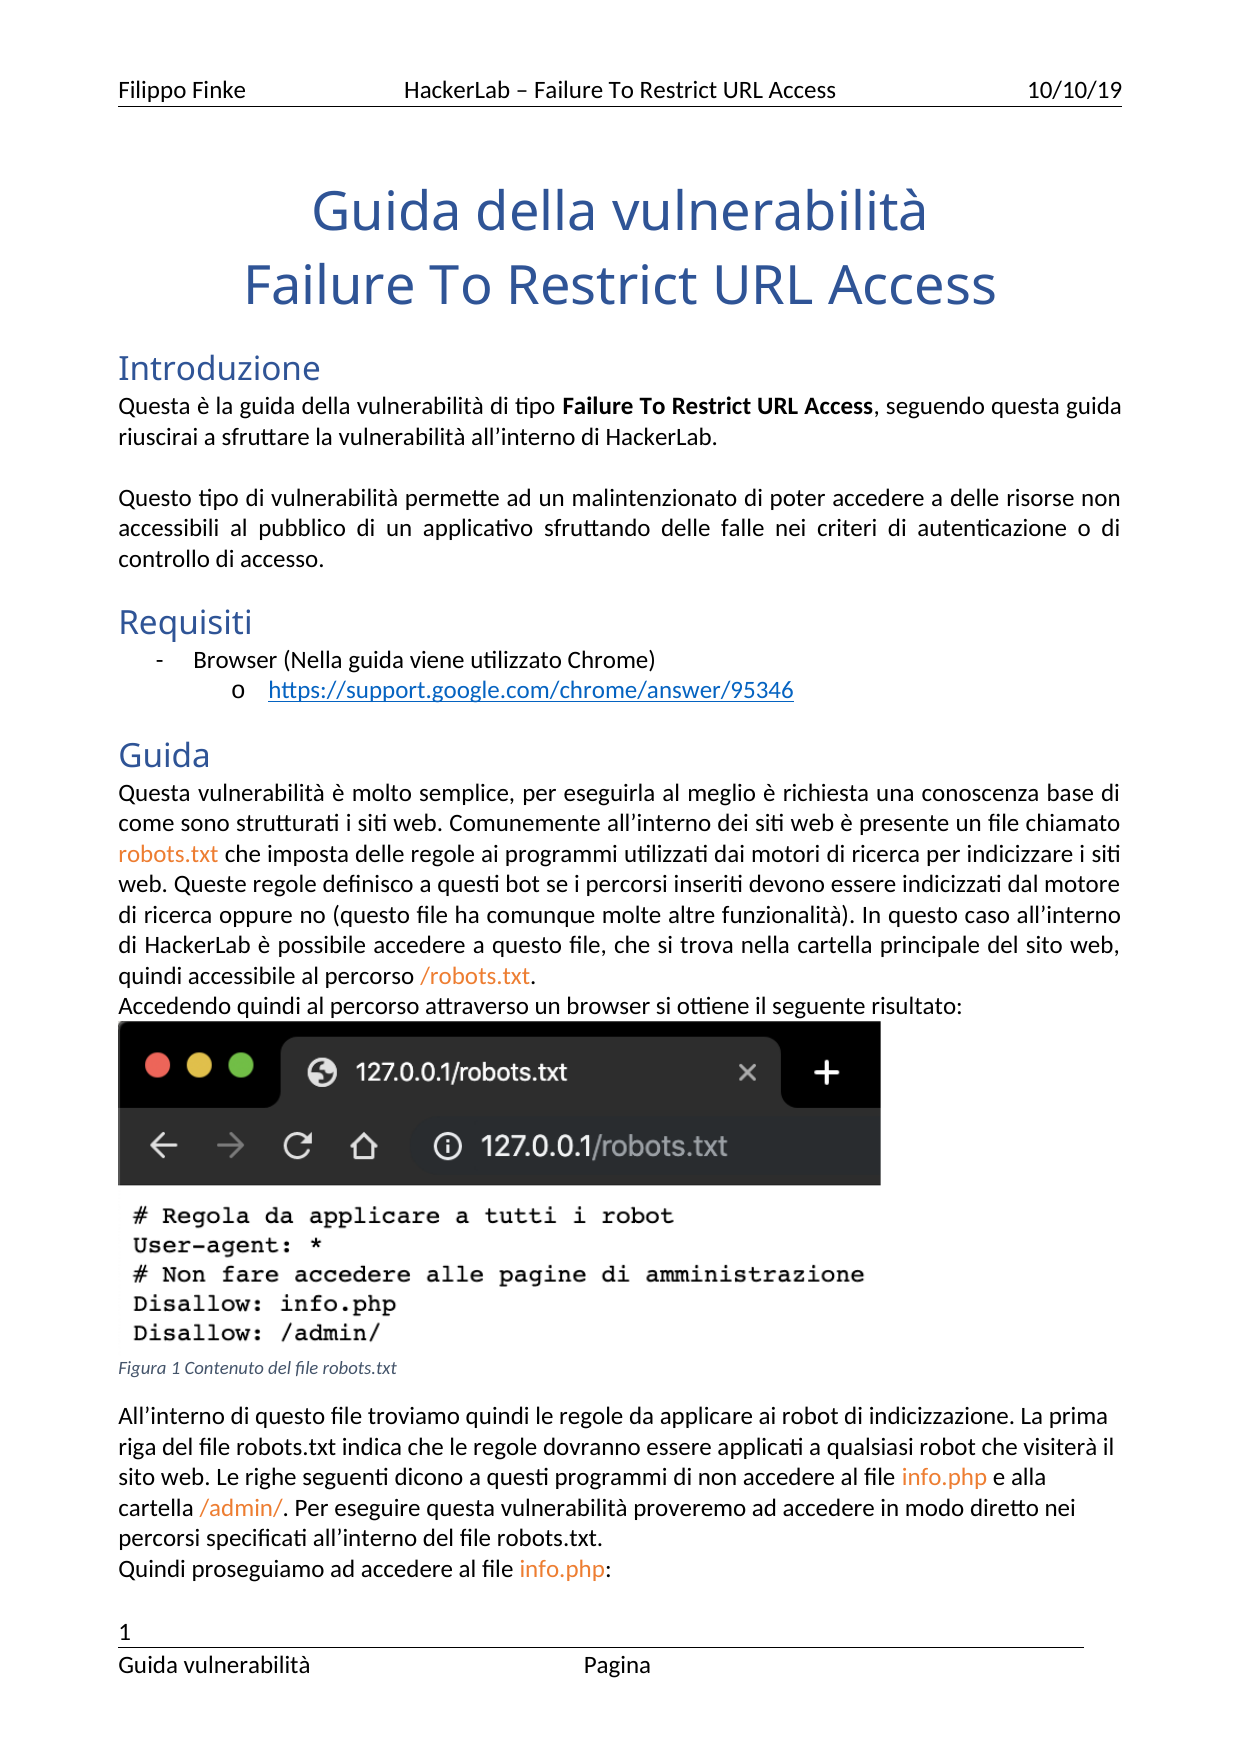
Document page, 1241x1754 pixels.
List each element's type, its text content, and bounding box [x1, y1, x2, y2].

subtitle Introduzione [118, 345, 1122, 391]
text Quindi proseguiamo ad accedere al file info.php: [118, 1553, 1122, 1583]
subtitle Requisiti [118, 599, 1122, 644]
text Questa è la guida della vulnerabilità di tipo Failure To Restrict URL Access, seguendo questa guida riuscirai a sfruttare la vulnerabilità all’interno di HackerLab. [118, 391, 1122, 452]
subtitle Guida della vulnerabilità Failure To Restrict URL Access [118, 173, 1122, 320]
list Browser (Nella guida viene utilizzato Chrome) [156, 644, 1122, 674]
subtitle Guida [118, 731, 1122, 777]
text Figura 1 Contenuto del file robots.txt [118, 1356, 1122, 1379]
text Questa vulnerabilità è molto semplice, per eseguirla al meglio è richiesta una conoscenza base di come sono strutturati i siti web. Comunemente all’interno dei siti web è presente un file chiamato robots.txt che imposta delle regole ai programmi utilizzati dai motori di ricerca per indicizzare i siti web. Queste regole definisco a questi bot se i percorsi inseriti devono essere indicizzati dal motore di ricerca oppure no (questo file ha comunque molte altre funzionalità). In questo caso all’interno di HackerLab è possibile accedere a questo file, che si trova nella cartella principale del sito web, quindi accessibile al percorso /robots.txt. [118, 777, 1122, 990]
text Accedendo quindi al percorso attraverso un browser si ottiene il seguente risultato: [118, 990, 1122, 1021]
text Questo tipo di vulnerabilità permette ad un malintenzionato di poter accedere a delle risorse non accessibili al pubblico di un applicativo sfruttando delle falle nei criteri di autenticazione o di controllo di accesso. [118, 482, 1122, 574]
picture [118, 1021, 881, 1357]
list https://support.google.com/chrome/answer/95346 [231, 674, 1122, 706]
text All’interno di questo file troviamo quindi le regole da applicare ai robot di indicizzazione. La prima riga del file robots.txt indica che le regole dovranno essere applicati a qualsiasi robot che visiterà il sito web. Le righe seguenti dicono a questi programmi di non accedere al file info.php e alla cartella /admin/. Per eseguire questa vulnerabilità proveremo ad accedere in modo diretto nei percorsi specificati all’interno del file robots.txt. [118, 1400, 1122, 1553]
